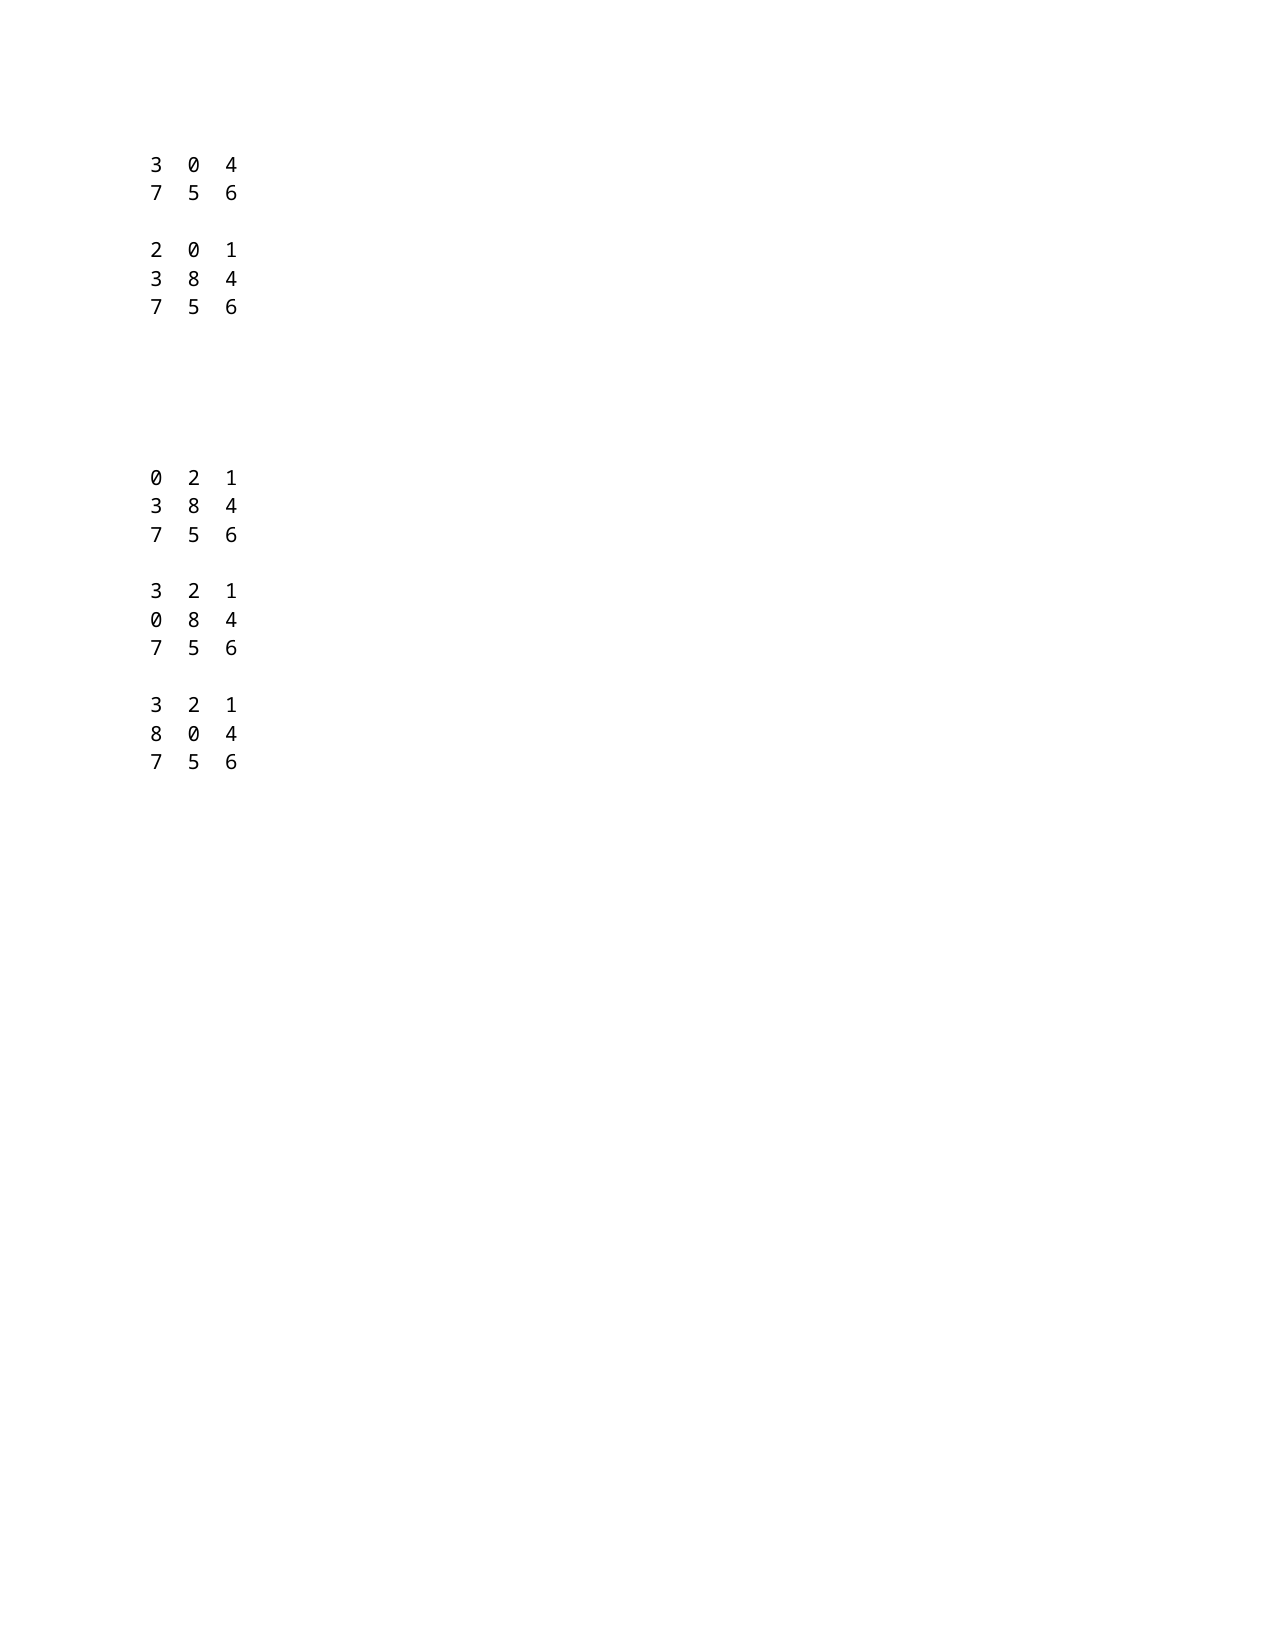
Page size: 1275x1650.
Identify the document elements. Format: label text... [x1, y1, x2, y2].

text 7 5 6 [150, 633, 1125, 662]
text 7 5 6 [150, 178, 1125, 207]
text 3 2 1 [150, 577, 1125, 605]
text 3 2 1 [150, 690, 1125, 719]
text 3 8 4 [150, 264, 1125, 292]
text 7 5 6 [150, 747, 1125, 776]
text 7 5 6 [150, 292, 1125, 321]
text 0 8 4 [150, 605, 1125, 633]
text 3 8 4 [150, 491, 1125, 520]
text 7 5 6 [150, 520, 1125, 548]
text 3 0 4 [150, 150, 1125, 178]
text 2 0 1 [150, 235, 1125, 264]
text 8 0 4 [150, 719, 1125, 747]
text 0 2 1 [150, 463, 1125, 491]
